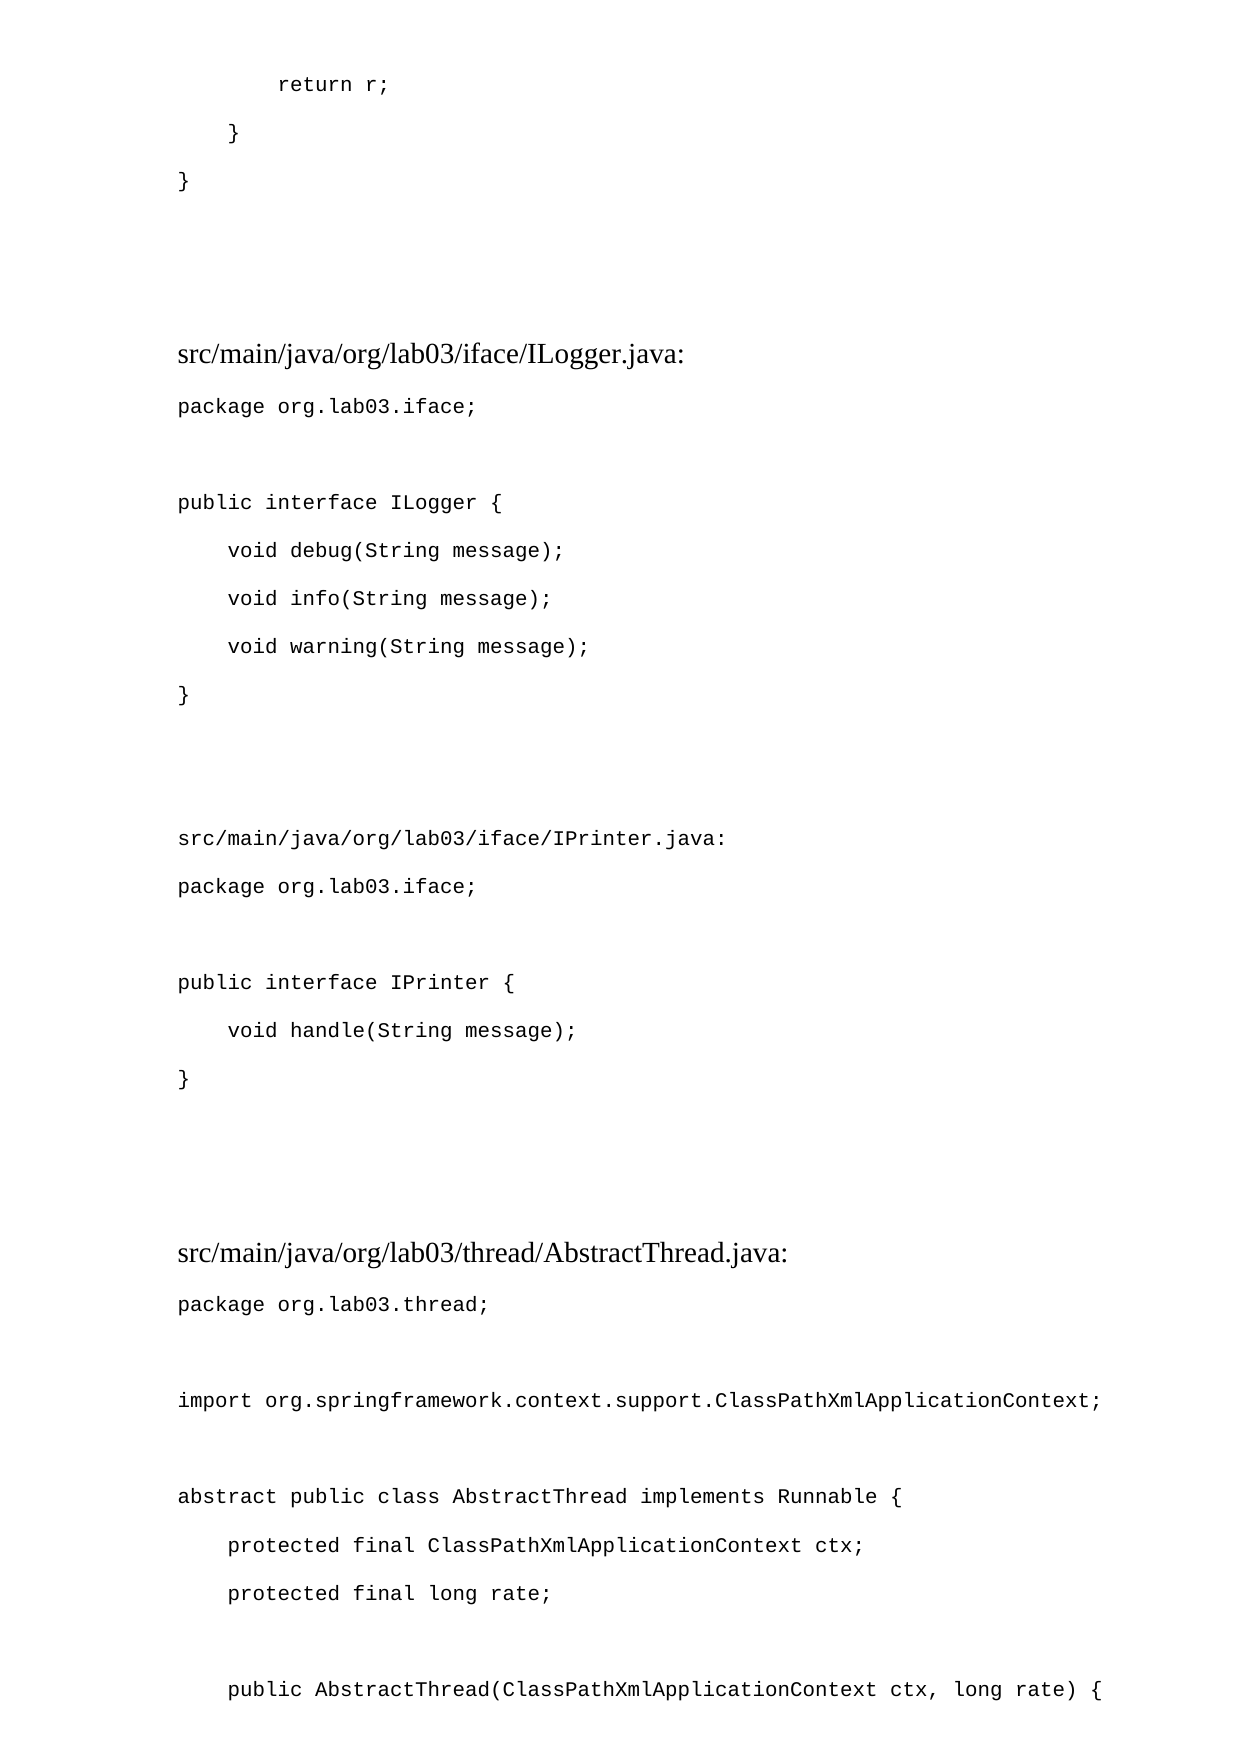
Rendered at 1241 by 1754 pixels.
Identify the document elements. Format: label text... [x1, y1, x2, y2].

text public interface ILogger { [177, 492, 1152, 516]
text void debug(String message); [177, 540, 1152, 564]
text void warning(String message); [177, 636, 1152, 660]
text protected final ClassPathXmlApplicationContext ctx; [177, 1534, 1152, 1558]
text void info(String message); [177, 588, 1152, 612]
text void handle(String message); [177, 1020, 1152, 1044]
text package org.lab03.iface; [177, 876, 1152, 900]
text } [177, 1068, 1152, 1092]
text } [177, 122, 1152, 146]
text } [177, 684, 1152, 708]
text package org.lab03.thread; [177, 1294, 1152, 1318]
text src/main/java/org/lab03/thread/AbstractThread.java: [177, 1235, 1152, 1269]
text protected final long rate; [177, 1583, 1152, 1606]
text public interface IPrinter { [177, 972, 1152, 996]
text public AbstractThread(ClassPathXmlApplicationContext ctx, long rate) { [177, 1679, 1152, 1702]
text import org.springframework.context.support.ClassPathXmlApplicationContext; [177, 1391, 1152, 1414]
text abstract public class AbstractThread implements Runnable { [177, 1487, 1152, 1510]
text src/main/java/org/lab03/iface/ILogger.java: [177, 337, 1152, 370]
text } [177, 170, 1152, 193]
text package org.lab03.iface; [177, 396, 1152, 420]
text src/main/java/org/lab03/iface/IPrinter.java: [177, 828, 1152, 852]
text return r; [177, 74, 1152, 97]
